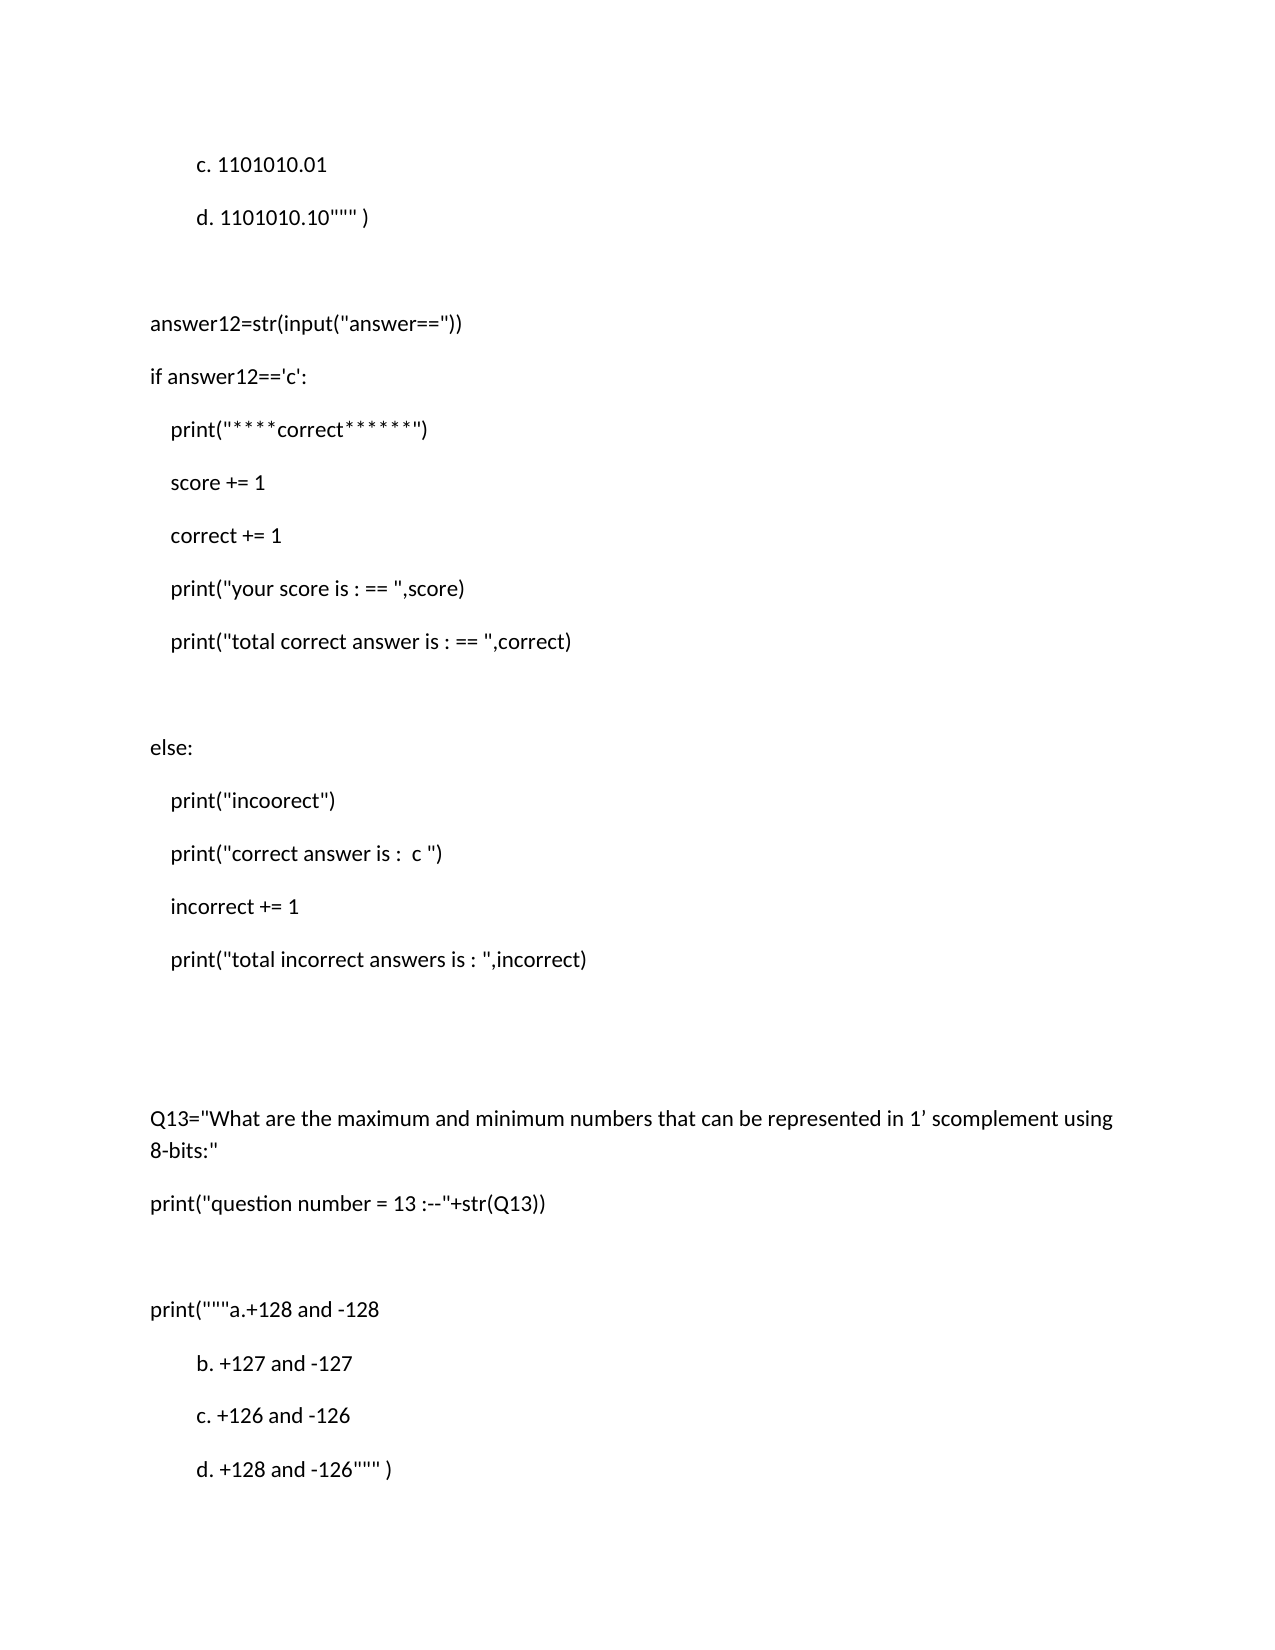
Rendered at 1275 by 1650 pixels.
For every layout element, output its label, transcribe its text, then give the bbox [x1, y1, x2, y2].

text print("your score is : == ",score) [150, 574, 1125, 602]
text d. +128 and -126""" ) [150, 1455, 1125, 1483]
text d. 1101010.10""" ) [150, 203, 1125, 231]
text print("total correct answer is : == ",correct) [150, 627, 1125, 655]
text score += 1 [150, 468, 1125, 496]
text c. +126 and -126 [150, 1402, 1125, 1430]
text Q13="What are the maximum and minimum numbers that can be represented in 1’ scomplement using 8-bits:" [150, 1104, 1125, 1164]
text answer12=str(input("answer==")) [150, 309, 1125, 337]
text print("question number = 13 :--"+str(Q13)) [150, 1189, 1125, 1218]
text if answer12=='c': [150, 362, 1125, 390]
text print("total incorrect answers is : ",incorrect) [150, 945, 1125, 973]
text else: [150, 733, 1125, 761]
text c. 1101010.01 [150, 150, 1125, 178]
text incorrect += 1 [150, 892, 1125, 920]
text correct += 1 [150, 521, 1125, 549]
text print("****correct******") [150, 415, 1125, 443]
text b. +127 and -127 [150, 1349, 1125, 1377]
text print("correct answer is : c ") [150, 839, 1125, 867]
text print("""a.+128 and -128 [150, 1296, 1125, 1324]
text print("incoorect") [150, 786, 1125, 814]
